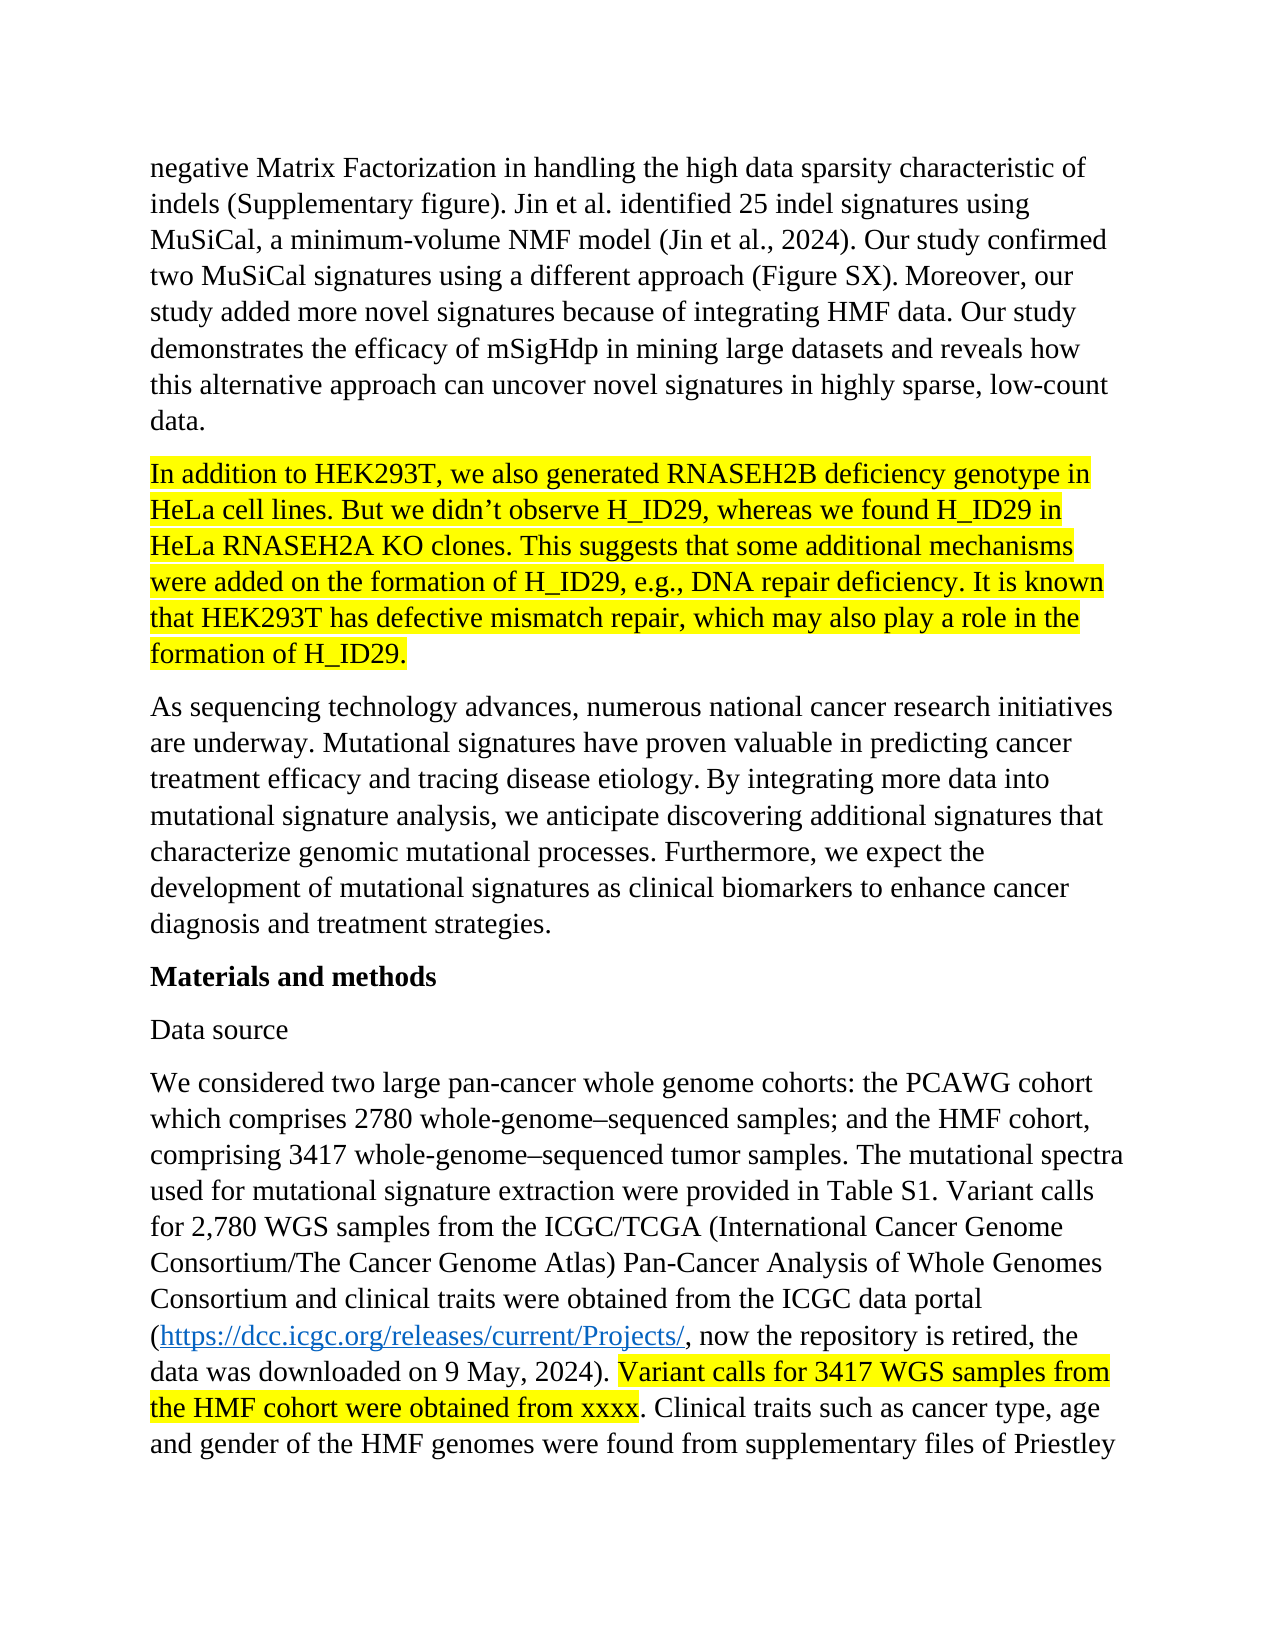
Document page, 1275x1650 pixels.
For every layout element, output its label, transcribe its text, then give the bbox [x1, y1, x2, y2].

text Data source [150, 1012, 1125, 1045]
text Materials and methods [150, 959, 1125, 993]
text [150, 150, 1125, 437]
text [150, 1065, 1125, 1460]
text As sequencing technology advances, numerous national cancer research initiatives are underway. Mutational signatures have proven valuable in predicting cancer treatment efficacy and tracing disease etiology. By integrating more data into mutational signature analysis, we anticipate discovering additional signatures that characterize genomic mutational processes. Furthermore, we expect the development of mutational signatures as clinical biomarkers to enhance cancer diagnosis and treatment strategies. [150, 689, 1125, 940]
text In addition to HEK293T, we also generated RNASEH2B deficiency genotype in HeLa cell lines. But we didn’t observe H_ID29, whereas we found H_ID29 in HeLa RNASEH2A KO clones. This suggests that some additional mechanisms were added on the formation of H_ID29, e.g., DNA repair deficiency. It is known that HEK293T has defective mismatch repair, which may also play a role in the formation of H_ID29. [150, 456, 1125, 670]
